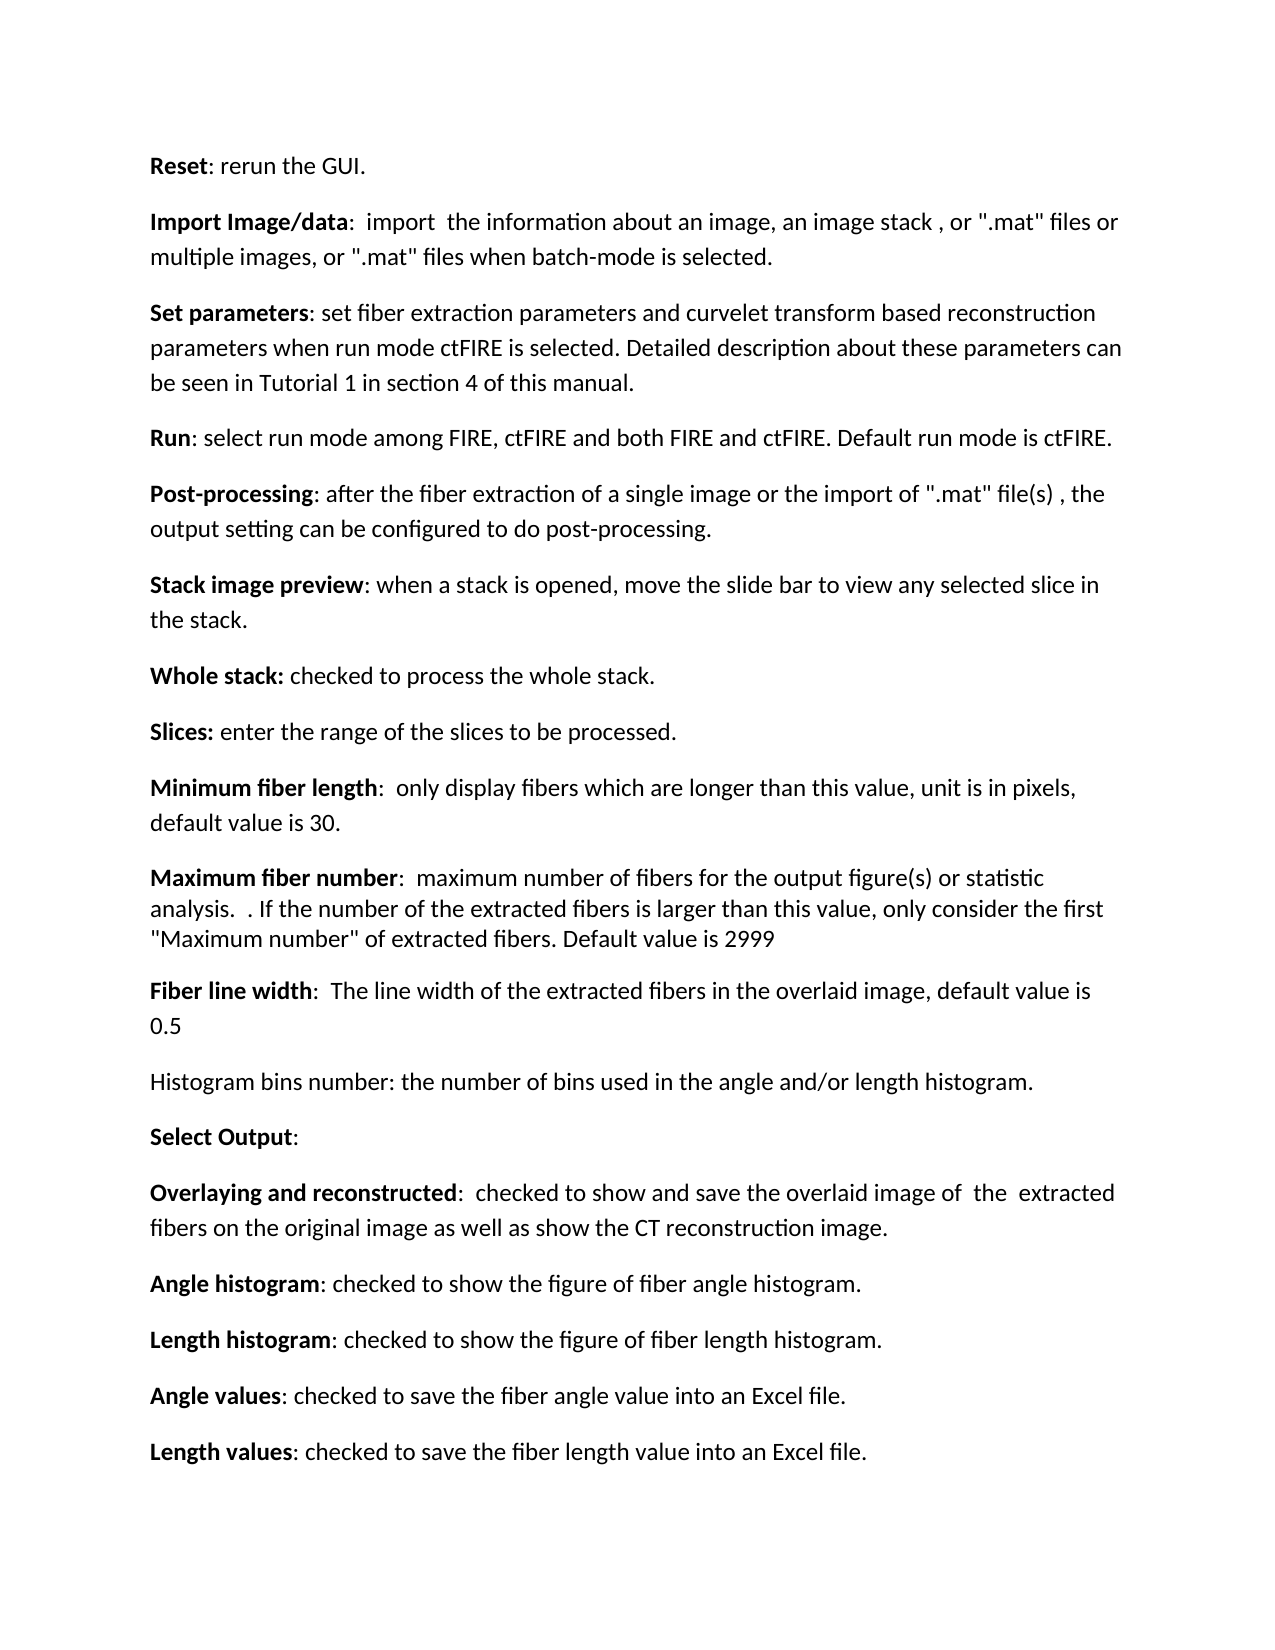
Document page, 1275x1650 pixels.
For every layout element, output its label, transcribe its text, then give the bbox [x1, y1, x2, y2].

text Slices: enter the range of the slices to be processed. [150, 716, 1125, 746]
text Histogram bins number: the number of bins used in the angle and/or length histogram. [150, 1066, 1125, 1096]
text Length histogram: checked to show the figure of fiber length histogram. [150, 1324, 1125, 1354]
text Select Output: [150, 1122, 1125, 1152]
text Set parameters: set fiber extraction parameters and curvelet transform based reconstruction parameters when run mode ctFIRE is selected. Detailed description about these parameters can be seen in Tutorial 1 in section 4 of this manual. [150, 297, 1125, 397]
text Fiber line width: The line width of the extracted fibers in the overlaid image, default value is 0.5 [150, 975, 1125, 1040]
text Stack image preview: when a stack is opened, move the slide bar to view any selected slice in the stack. [150, 569, 1125, 635]
text Length values: checked to save the fiber length value into an Excel file. [150, 1436, 1125, 1466]
text Post-processing: after the fiber extraction of a single image or the import of ".mat" file(s) , the output setting can be configured to do post-processing. [150, 478, 1125, 544]
text Angle histogram: checked to show the figure of fiber angle histogram. [150, 1268, 1125, 1299]
text Run: select run mode among FIRE, ctFIRE and both FIRE and ctFIRE. Default run mode is ctFIRE. [150, 422, 1125, 453]
text Minimum fiber length: only display fibers which are longer than this value, unit is in pixels, default value is 30. [150, 772, 1125, 837]
text Angle values: checked to save the fiber angle value into an Excel file. [150, 1380, 1125, 1410]
text Reset: rerun the GUI. [150, 150, 1125, 181]
text Import Image/data: import the information about an image, an image stack , or ".mat" files or multiple images, or ".mat" files when batch-mode is selected. [150, 206, 1125, 271]
text Maximum fiber number: maximum number of fibers for the output figure(s) or statistic analysis. . If the number of the extracted fibers is larger than this value, only consider the first "Maximum number" of extracted fibers. Default value is 2999 [150, 862, 1125, 954]
text Overlaying and reconstructed: checked to show and save the overlaid image of the extracted fibers on the original image as well as show the CT reconstruction image. [150, 1177, 1125, 1243]
text Whole stack: checked to process the whole stack. [150, 660, 1125, 691]
